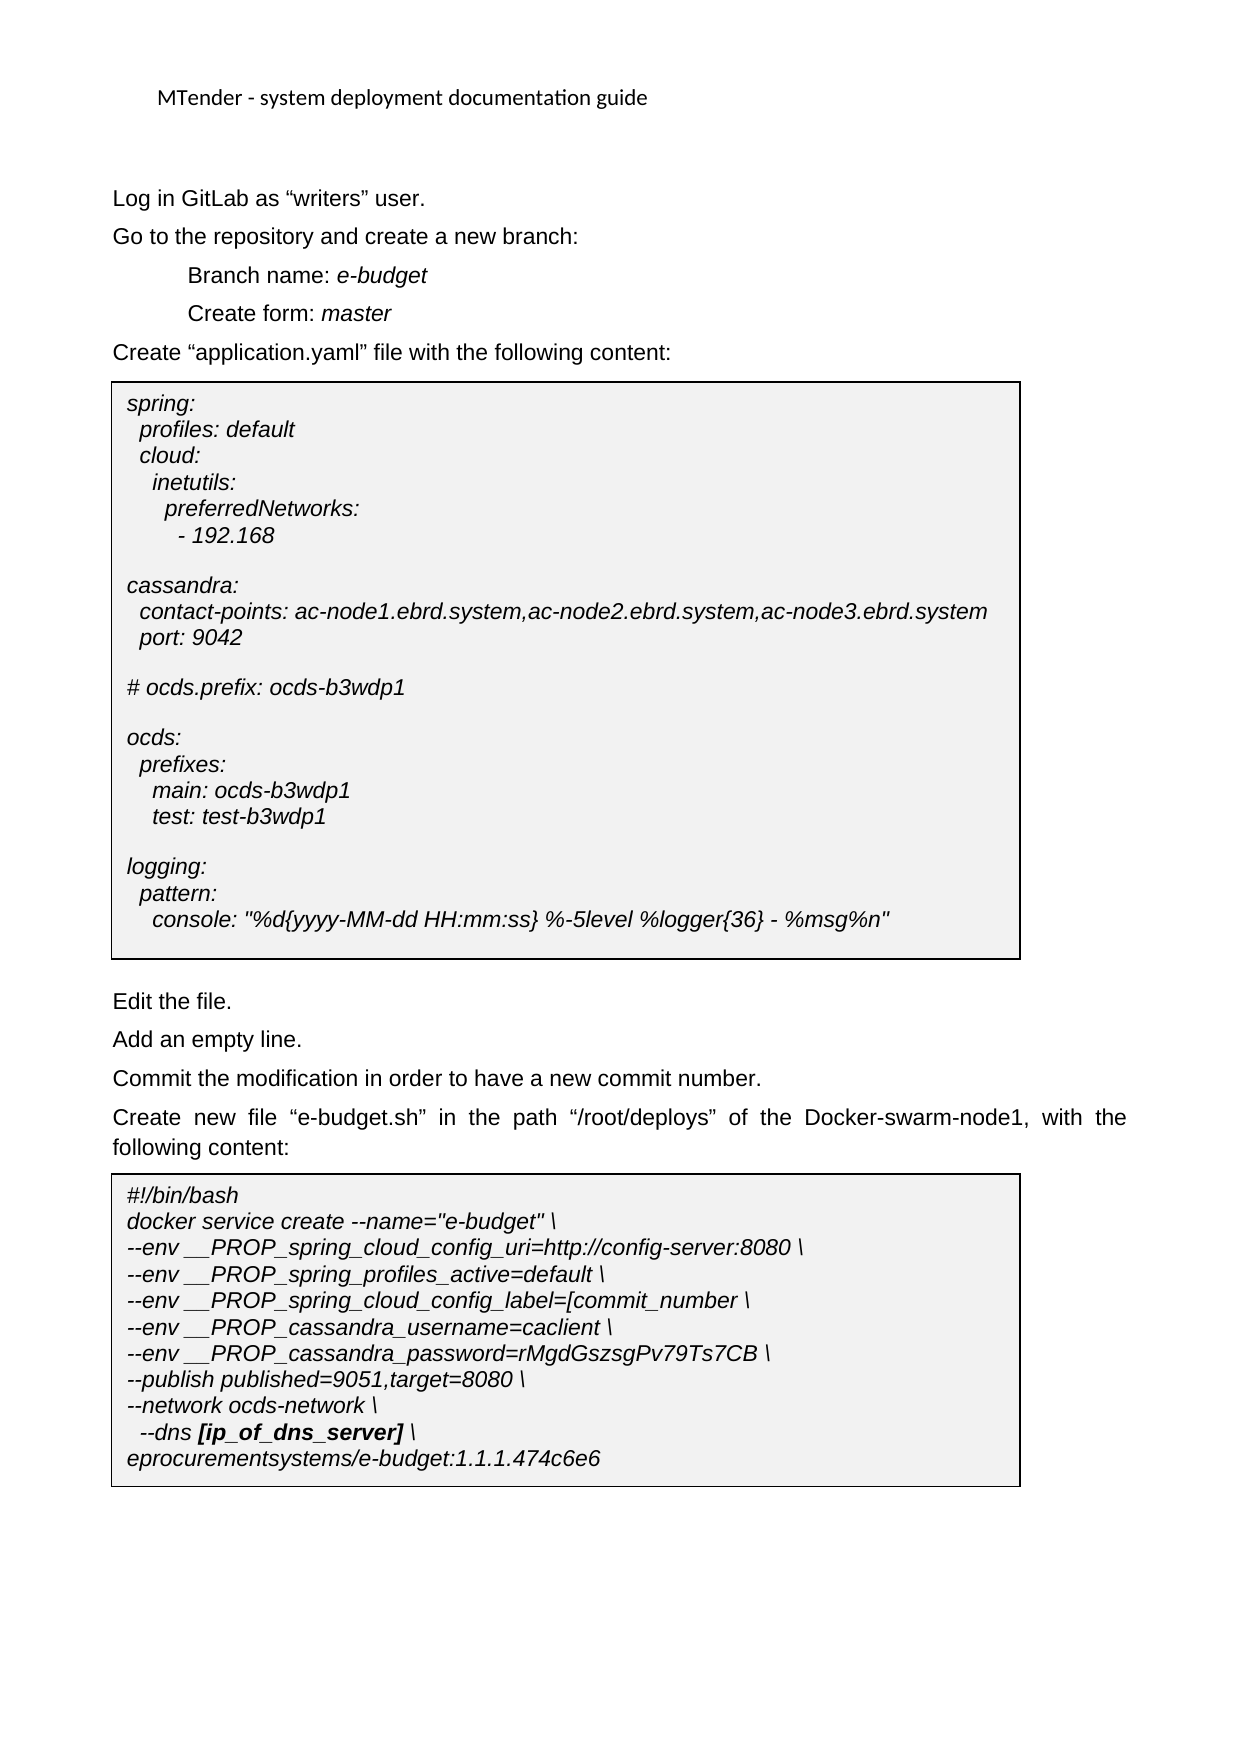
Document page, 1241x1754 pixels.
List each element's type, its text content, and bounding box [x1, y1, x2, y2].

text Create new file “e-budget.sh” in the path “/root/deploys” of the Docker-swarm-node1, with the following content: [112, 1103, 1128, 1160]
text Edit the file. [112, 988, 1128, 1014]
text Go to the repository and create a new branch: [112, 223, 1128, 249]
text Log in GitLab as “writers” user. [112, 185, 1128, 211]
text Create form: master [187, 300, 1128, 327]
text Commit the modification in order to have a new commit number. [112, 1065, 1128, 1091]
text Create “application.yaml” file with the following content: [112, 339, 1128, 365]
text Branch name: e-budget [187, 262, 1128, 288]
text Add an empty line. [112, 1026, 1128, 1053]
